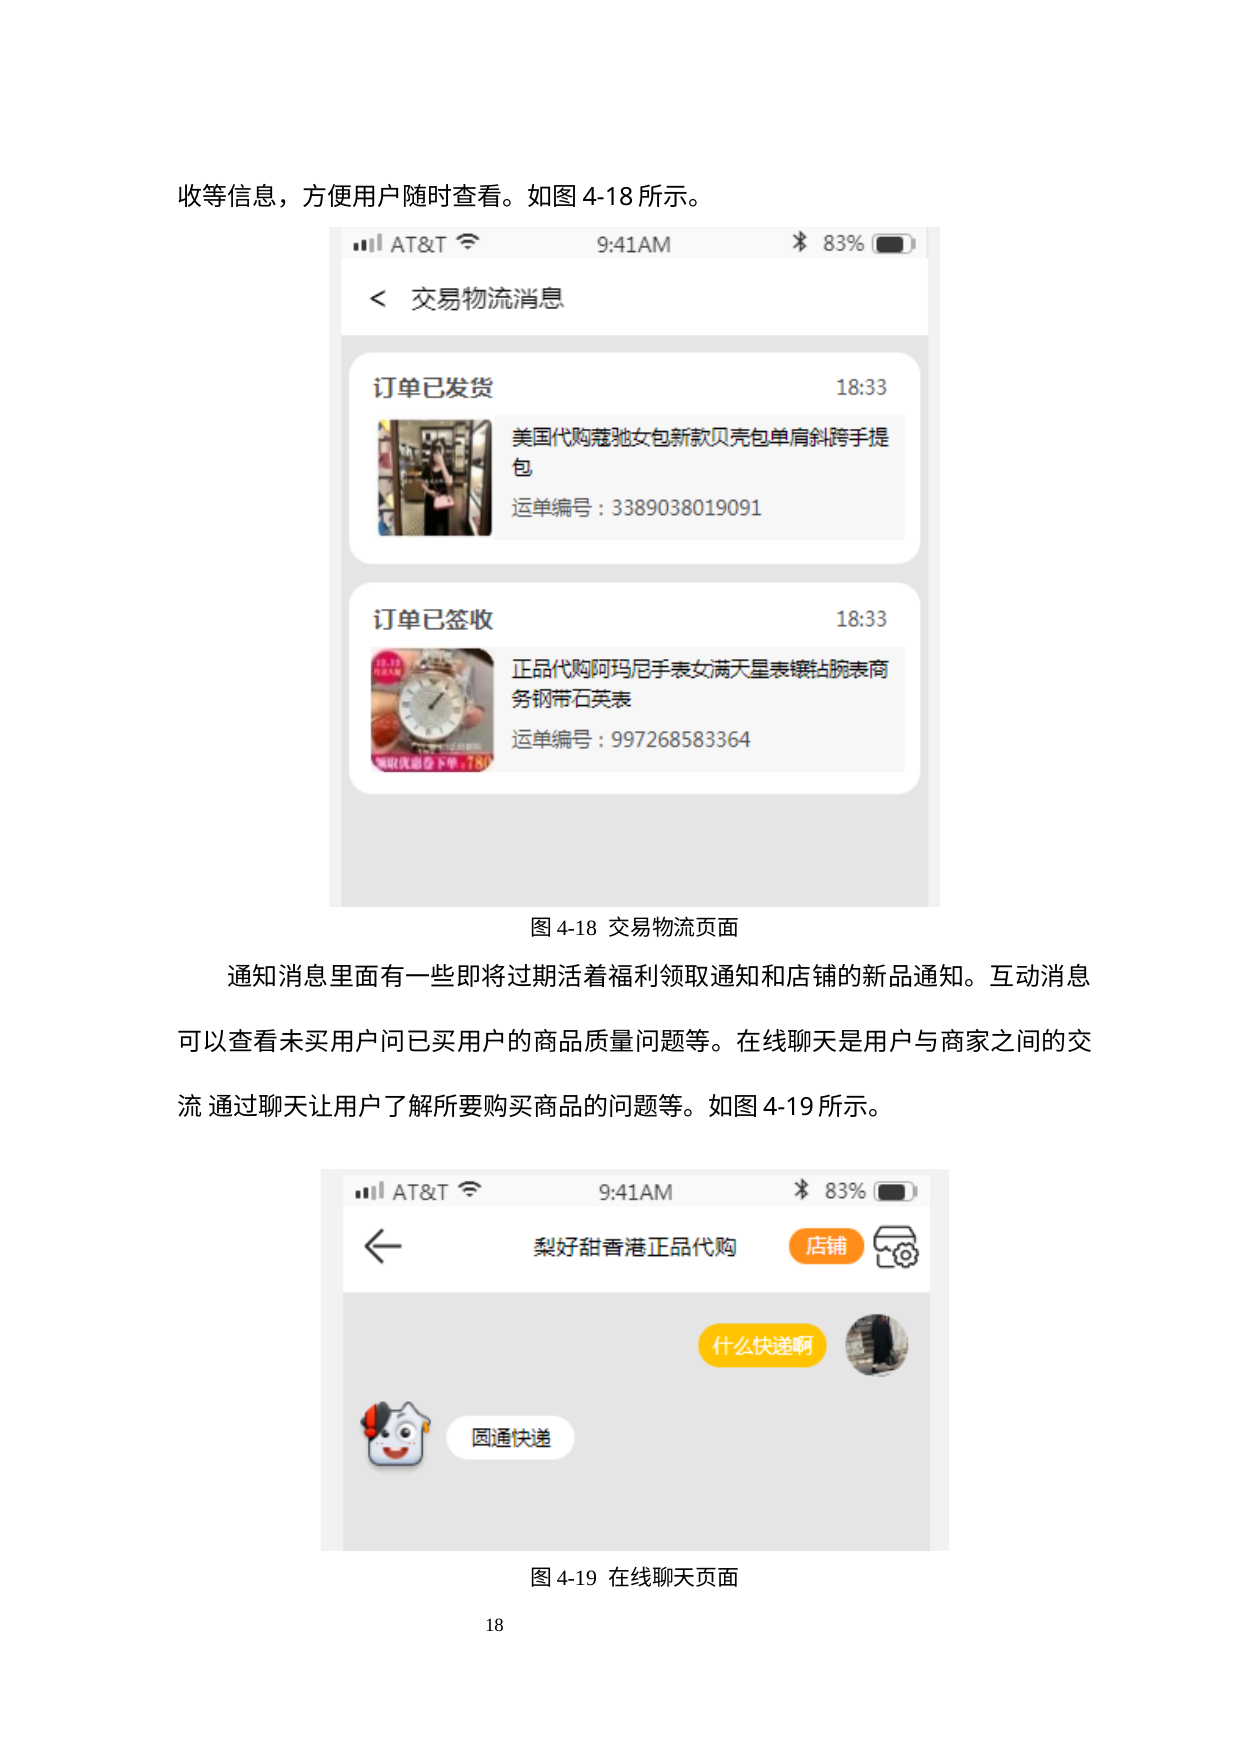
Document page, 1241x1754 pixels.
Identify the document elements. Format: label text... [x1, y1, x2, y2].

text 通知消息里面有一些即将过期活着福利领取通知和店铺的新品通知。互动消息可以查看未买用户问已买用户的商品质量问题等。在线聊天是用户与商家之间的交流 通过聊天让用户了解所要购买商品的问题等。如图4-19所示。 [177, 942, 1092, 1137]
picture [329, 227, 941, 907]
picture [320, 1169, 949, 1551]
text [177, 162, 1092, 227]
text 图4-18 交易物流页面 [177, 909, 1092, 942]
text 图4-19 在线聊天页面 [177, 1559, 1092, 1592]
